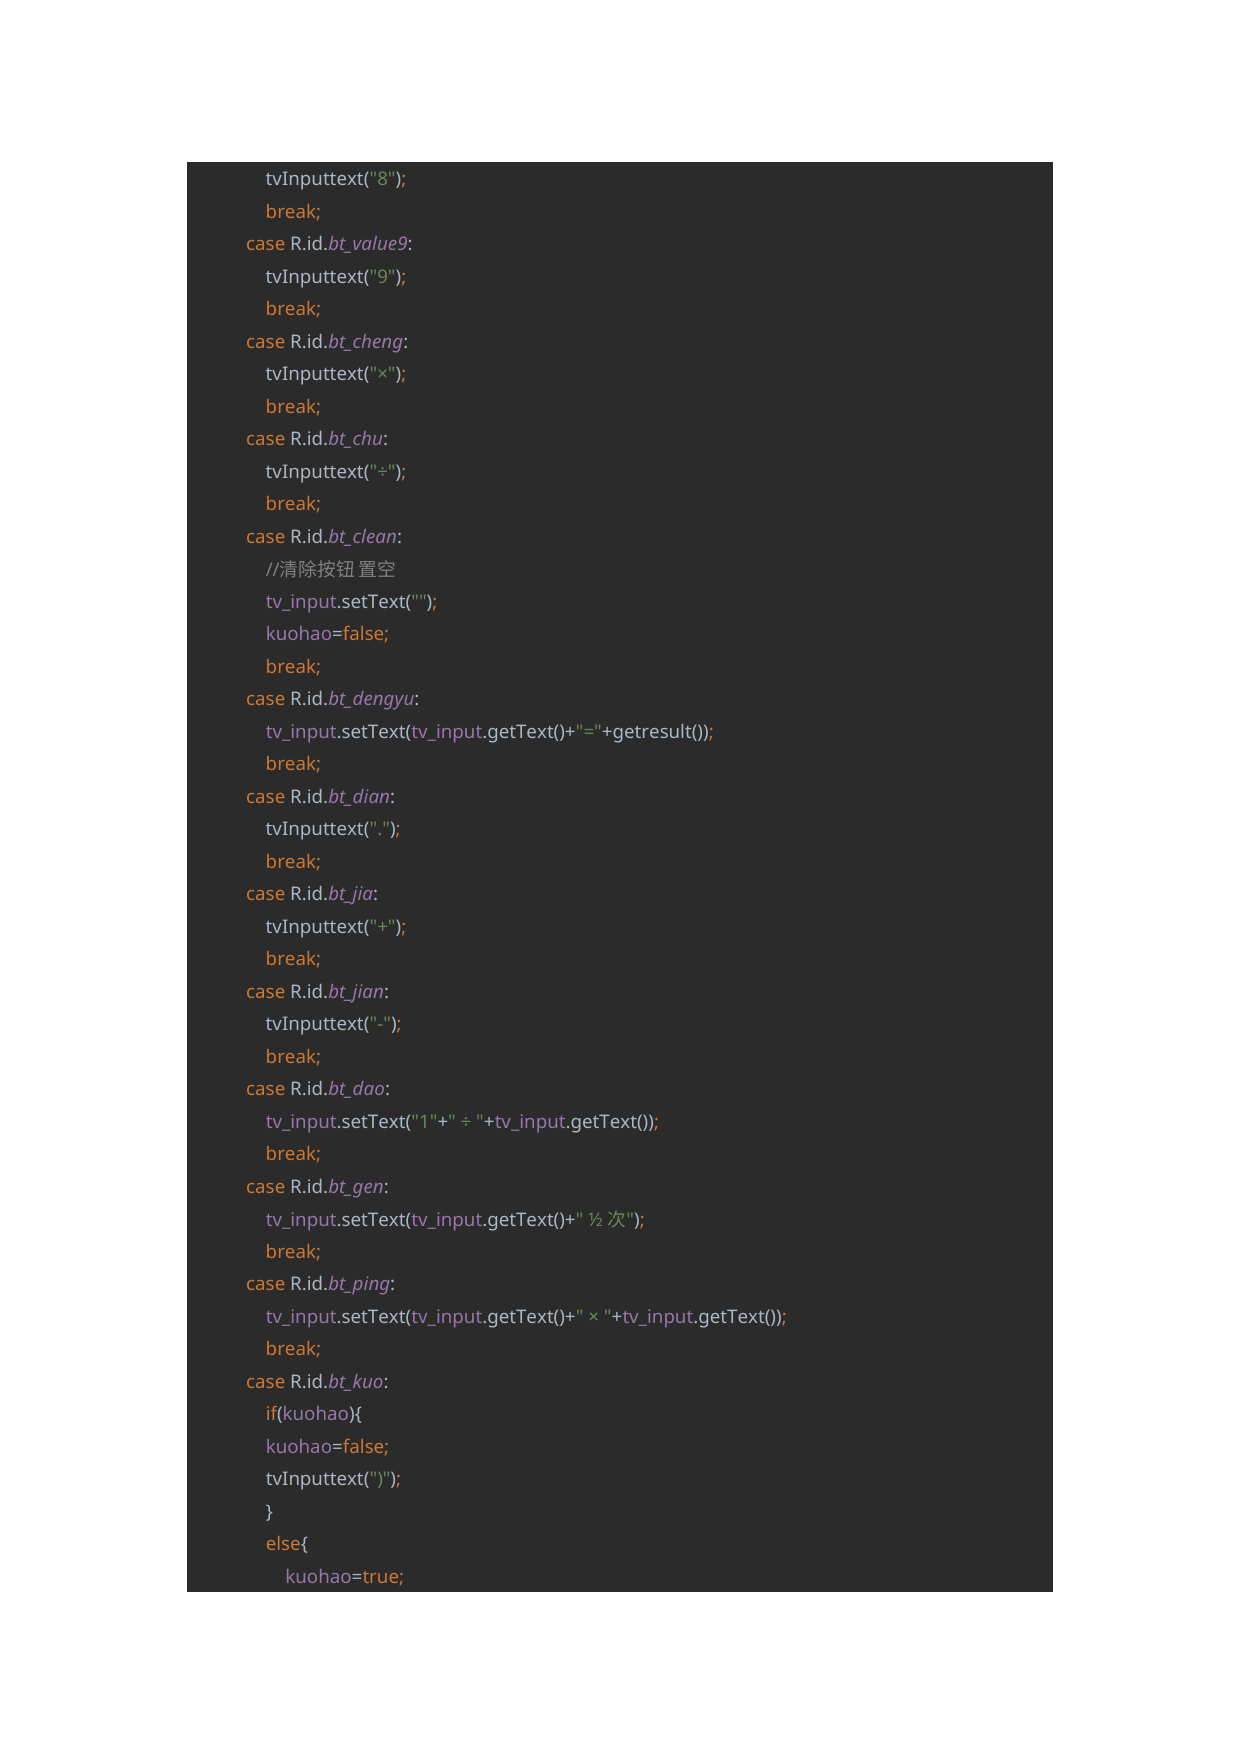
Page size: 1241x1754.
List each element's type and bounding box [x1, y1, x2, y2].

text [187, 162, 1053, 1592]
